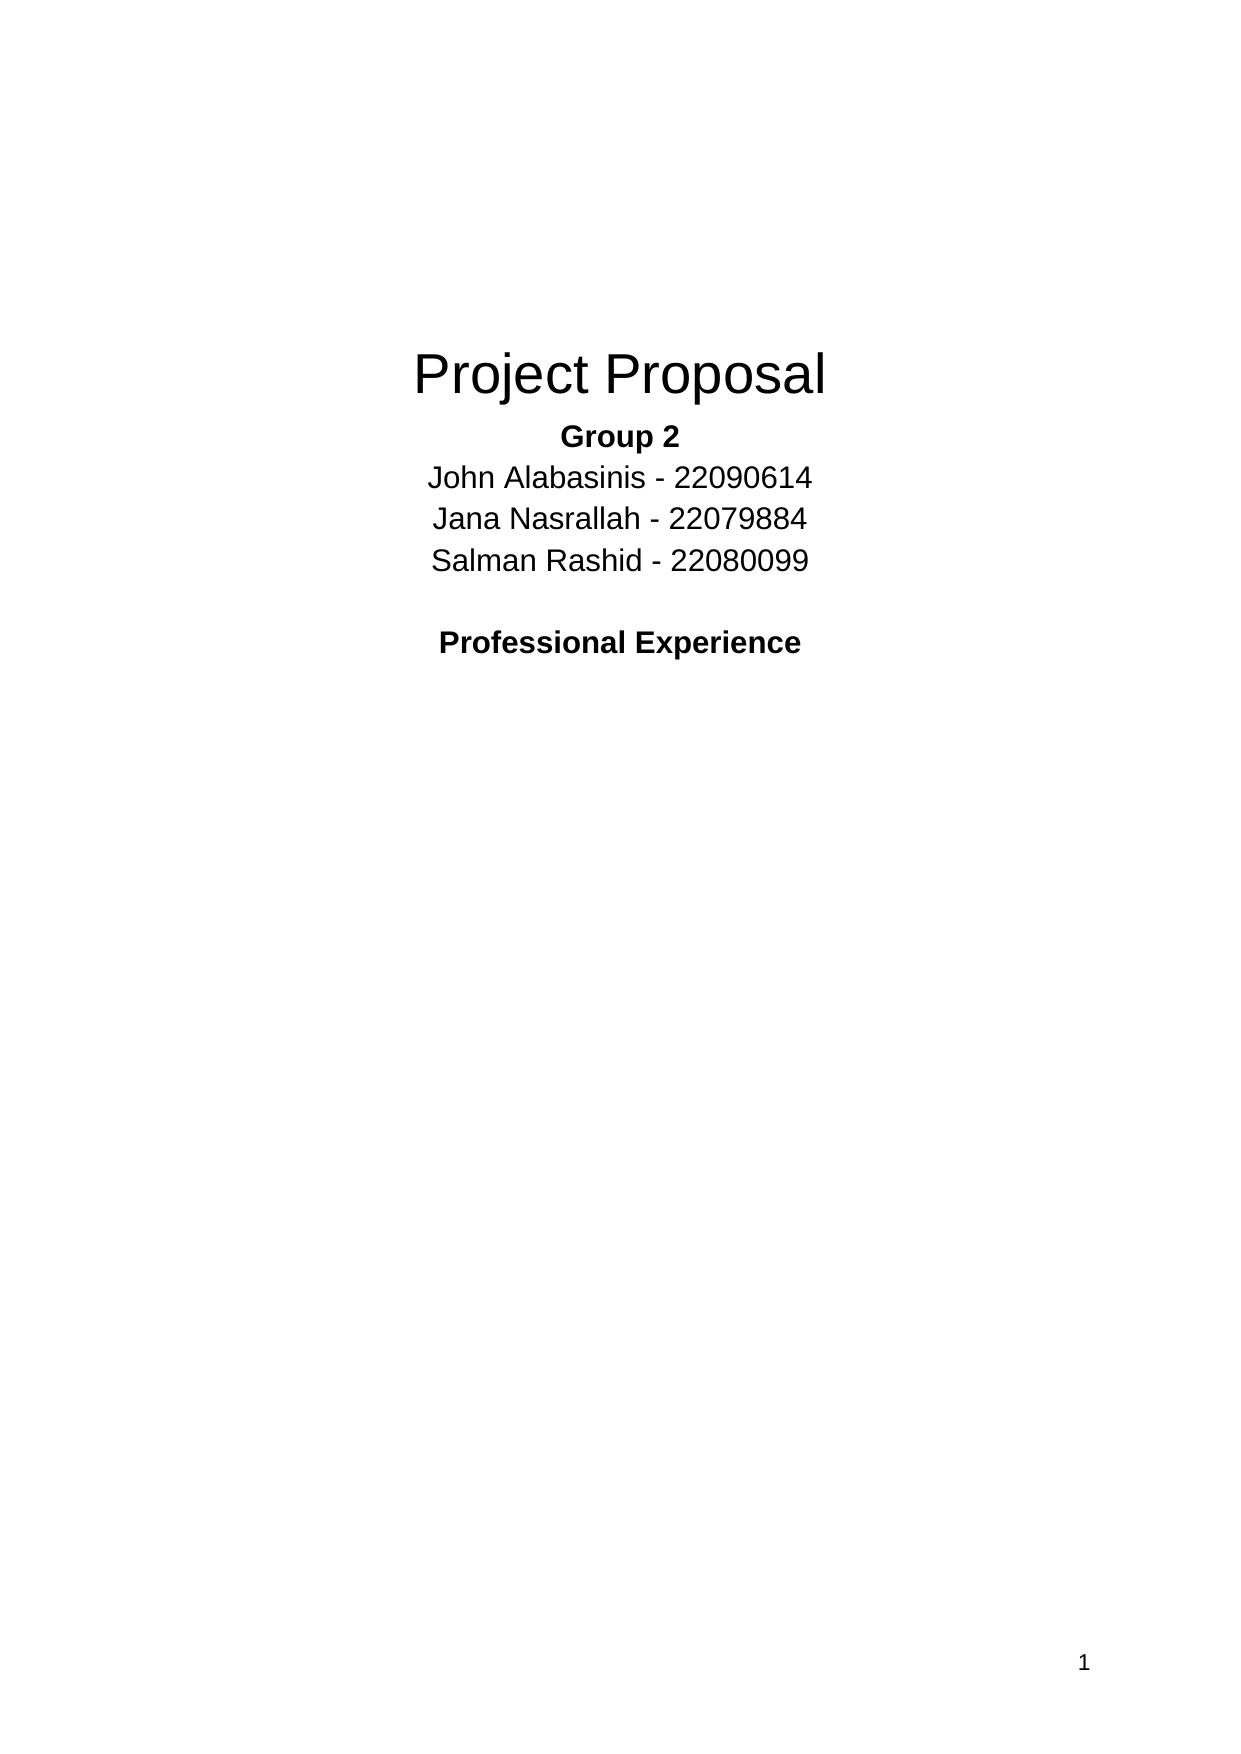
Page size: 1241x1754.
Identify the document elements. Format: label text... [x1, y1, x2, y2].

text Professional Experience [150, 624, 1090, 660]
text Group 2 [150, 418, 1090, 454]
text John Alabasinis - 22090614 Jana Nasrallah - 22079884 Salman Rashid - 22080099 [150, 459, 1090, 578]
subtitle Project Proposal [150, 341, 1090, 405]
